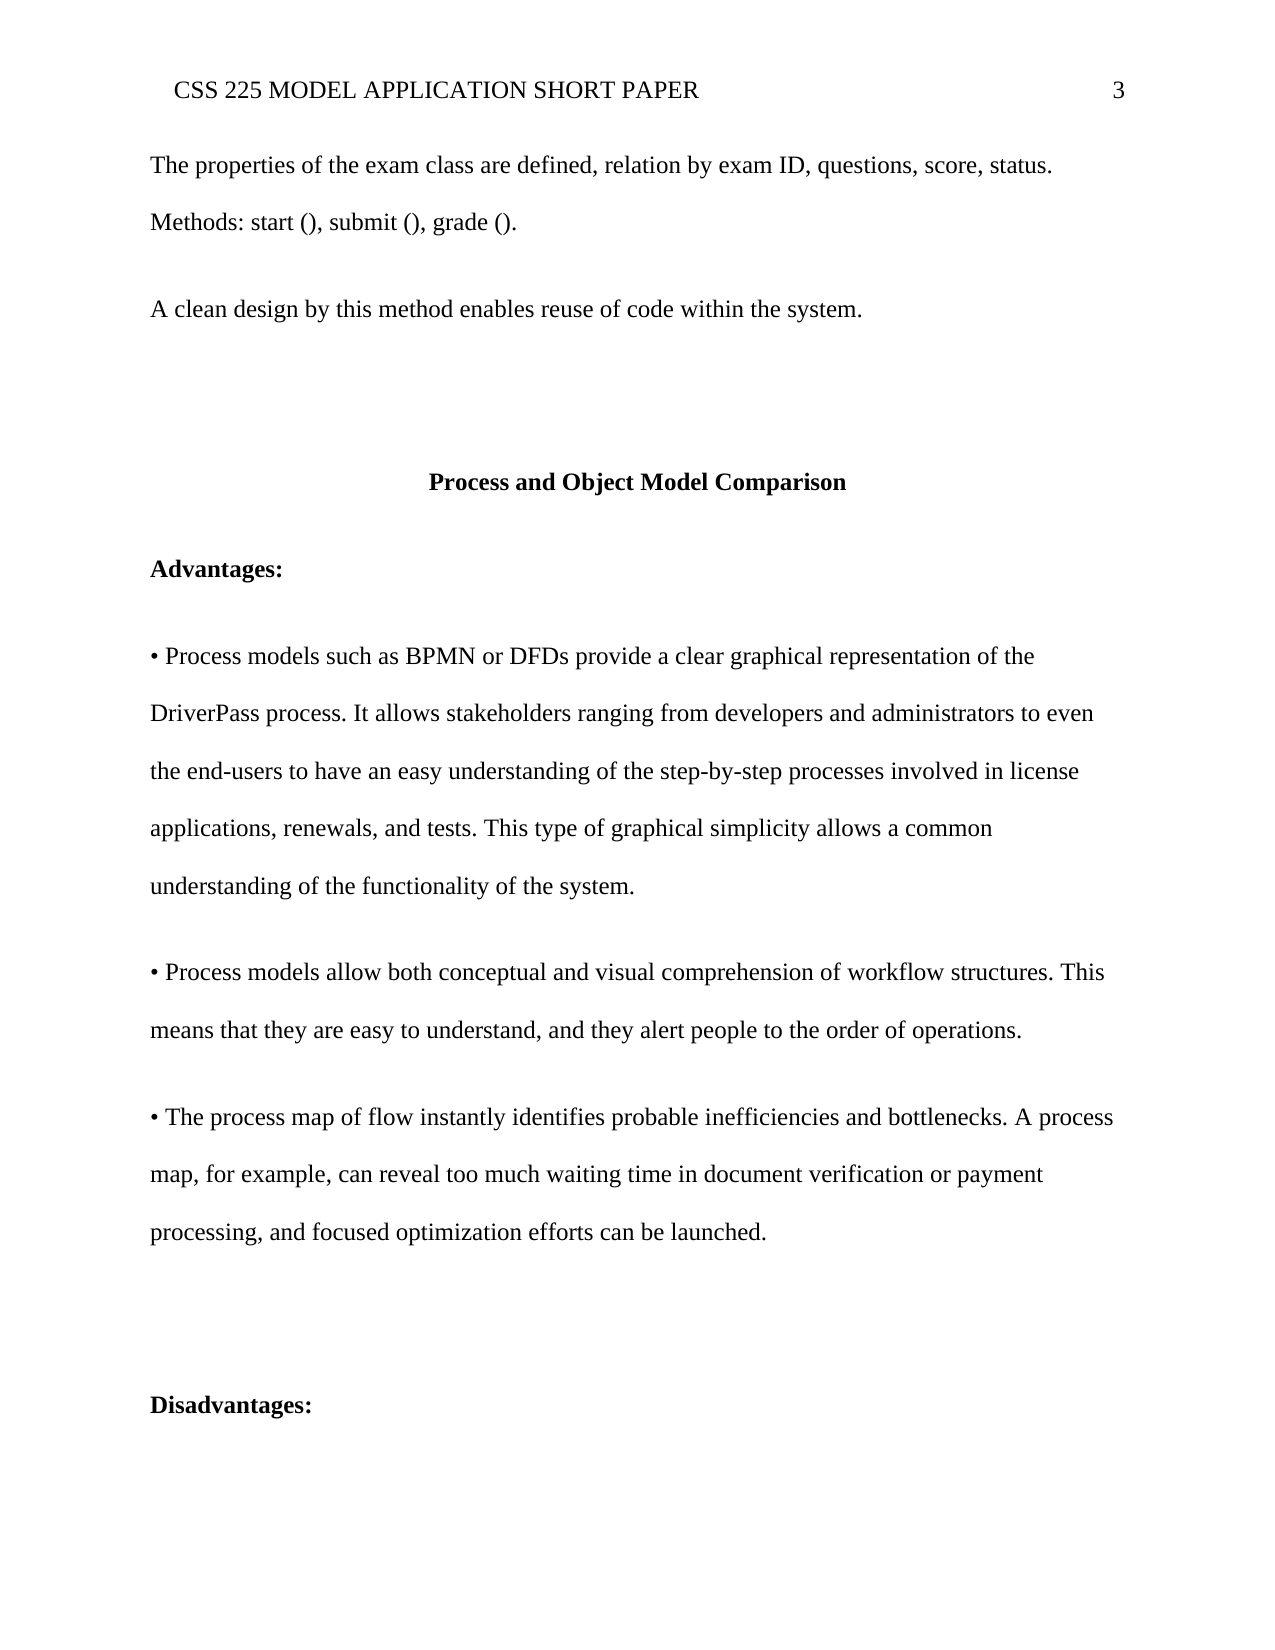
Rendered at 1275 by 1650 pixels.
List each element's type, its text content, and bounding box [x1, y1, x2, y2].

text • Process models allow both conceptual and visual comprehension of workflow structures. This means that they are easy to understand, and they alert people to the order of operations. [150, 957, 1125, 1044]
text Disadvantages: [150, 1390, 1125, 1419]
text A clean design by this method enables reuse of code within the system. [150, 294, 1125, 323]
subtitle Process and Object Model Comparison [150, 467, 1125, 496]
text • Process models such as BPMN or DFDs provide a clear graphical representation of the DriverPass process. It allows stakeholders ranging from developers and administrators to even the end-users to have an easy understanding of the step-by-step processes involved in license applications, renewals, and tests. This type of graphical simplicity allows a common understanding of the functionality of the system. [150, 641, 1125, 899]
text • The process map of flow instantly identifies probable inefficiencies and bottlenecks. A process map, for example, can reveal too much waiting time in document verification or payment processing, and focused optimization efforts can be launched. [150, 1102, 1125, 1245]
text Advantages: [150, 554, 1125, 583]
text The properties of the exam class are defined, relation by exam ID, questions, score, status. Methods: start (), submit (), grade (). [150, 150, 1125, 236]
